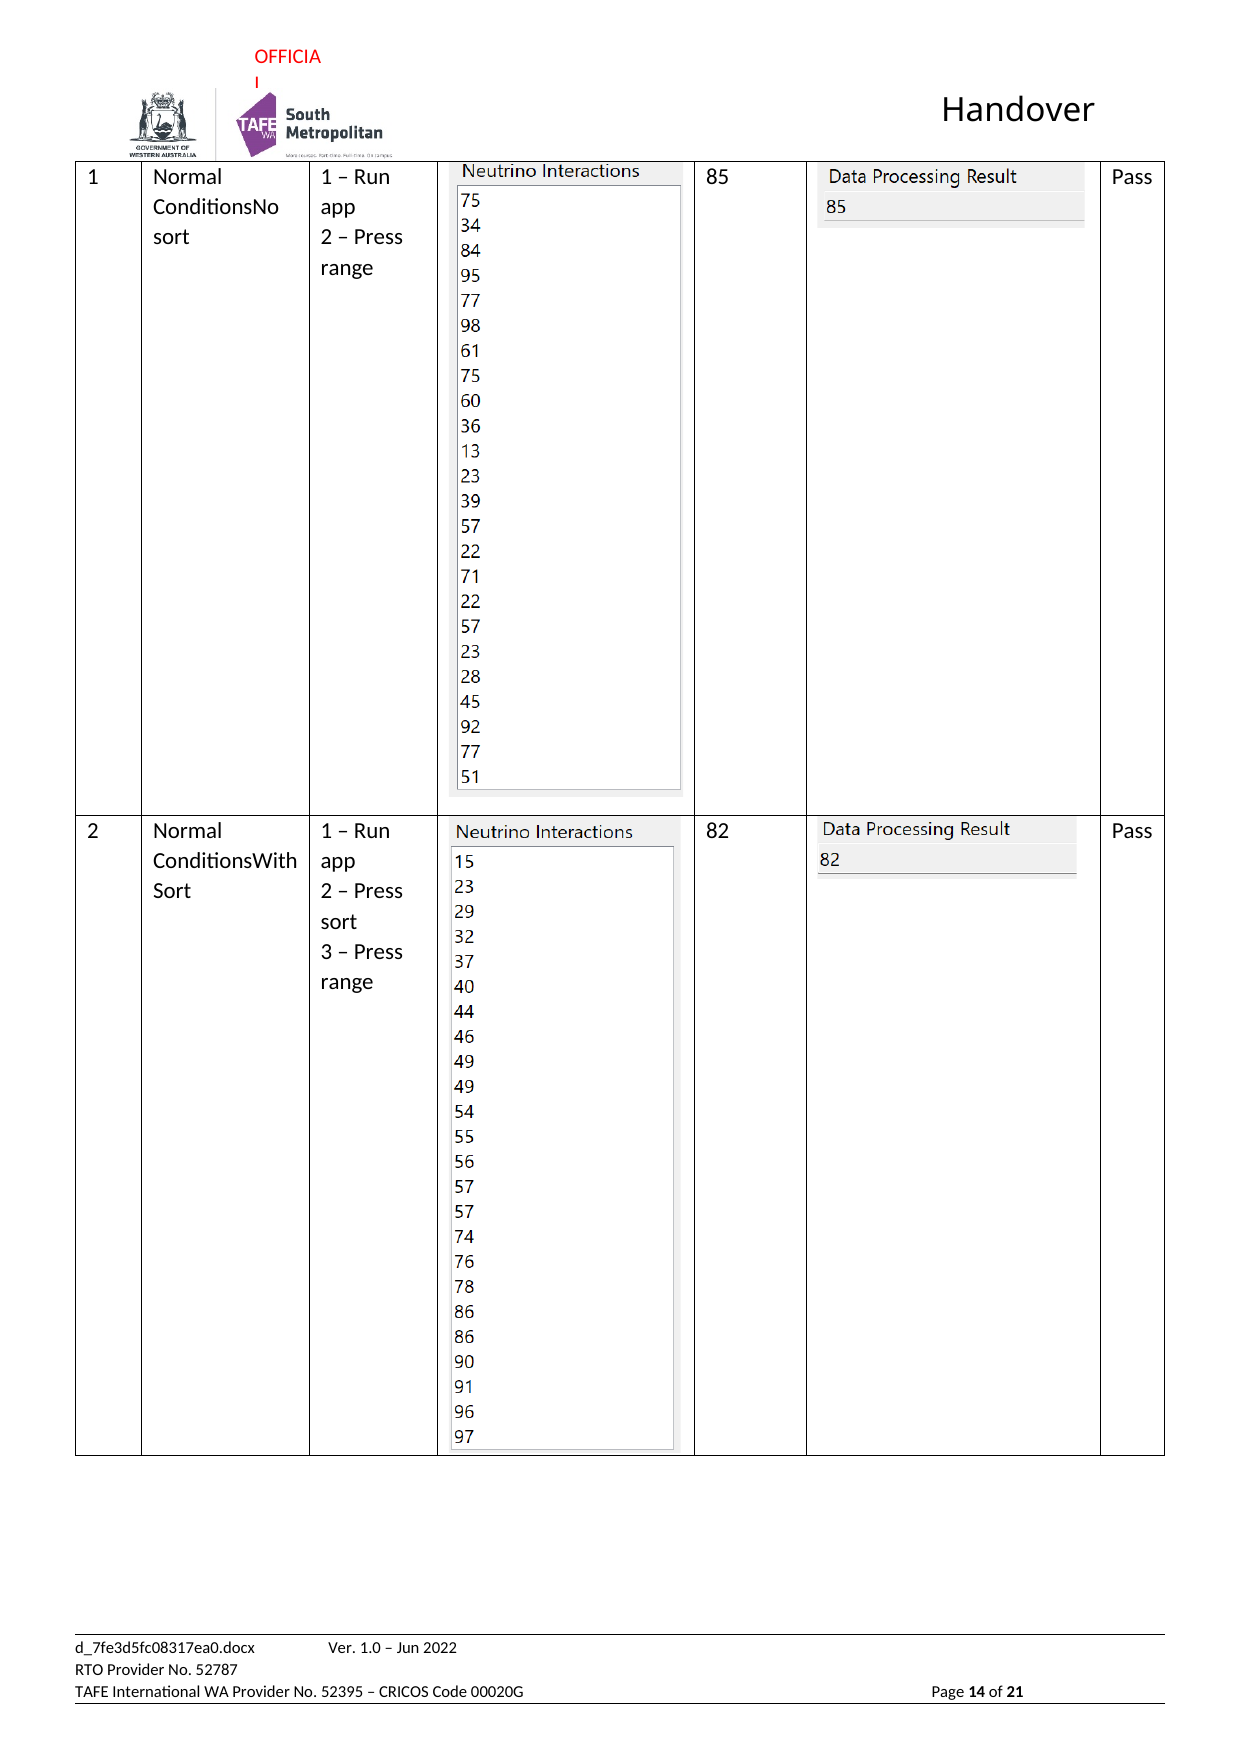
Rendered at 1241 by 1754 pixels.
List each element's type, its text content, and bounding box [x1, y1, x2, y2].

picture [448, 816, 681, 1453]
table_cell Pass [1101, 162, 1164, 815]
picture [129, 88, 393, 161]
table_cell Normal ConditionsNo sort [142, 162, 309, 815]
table_cell 82 [695, 816, 806, 1455]
table_cell 1 – Run app 2 – Press range [310, 162, 437, 815]
table_cell 1 – Run app 2 – Press sort 3 – Press range [310, 816, 437, 1455]
table_cell [438, 816, 694, 1455]
table_cell 1 [76, 162, 141, 815]
picture [817, 162, 1085, 228]
table_cell Normal ConditionsWith Sort [142, 816, 309, 1455]
table_cell [438, 162, 694, 815]
table_cell Pass [1101, 816, 1164, 1455]
table_cell [807, 162, 1100, 815]
table_cell 85 [695, 162, 806, 815]
table_cell [807, 816, 1100, 1455]
table_cell 2 [76, 816, 141, 1455]
picture [817, 816, 1077, 879]
picture [448, 162, 684, 797]
